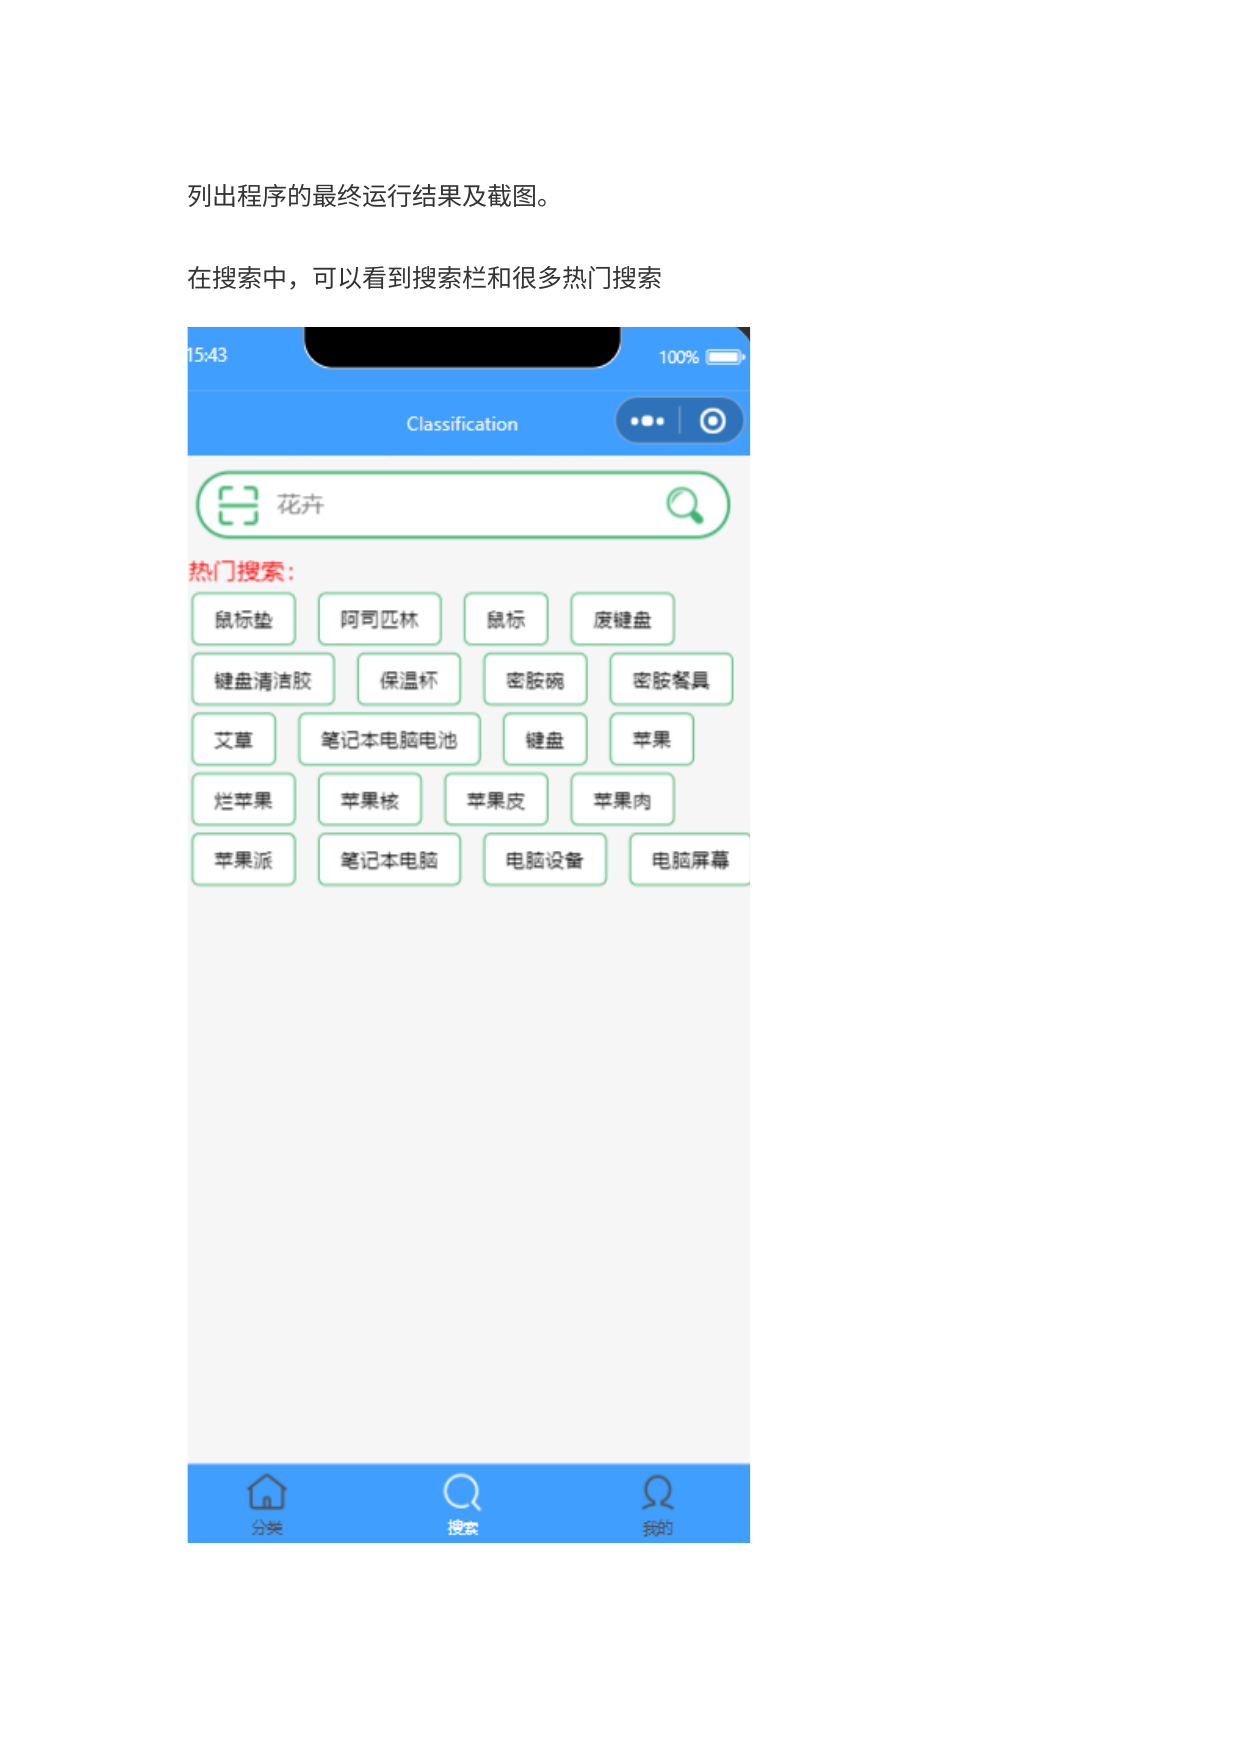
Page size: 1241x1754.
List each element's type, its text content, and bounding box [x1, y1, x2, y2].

text 列出程序的最终运行结果及截图。 [187, 162, 1053, 227]
text 在搜索中，可以看到搜索栏和很多热门搜索 [187, 244, 1053, 309]
picture [187, 327, 750, 1543]
